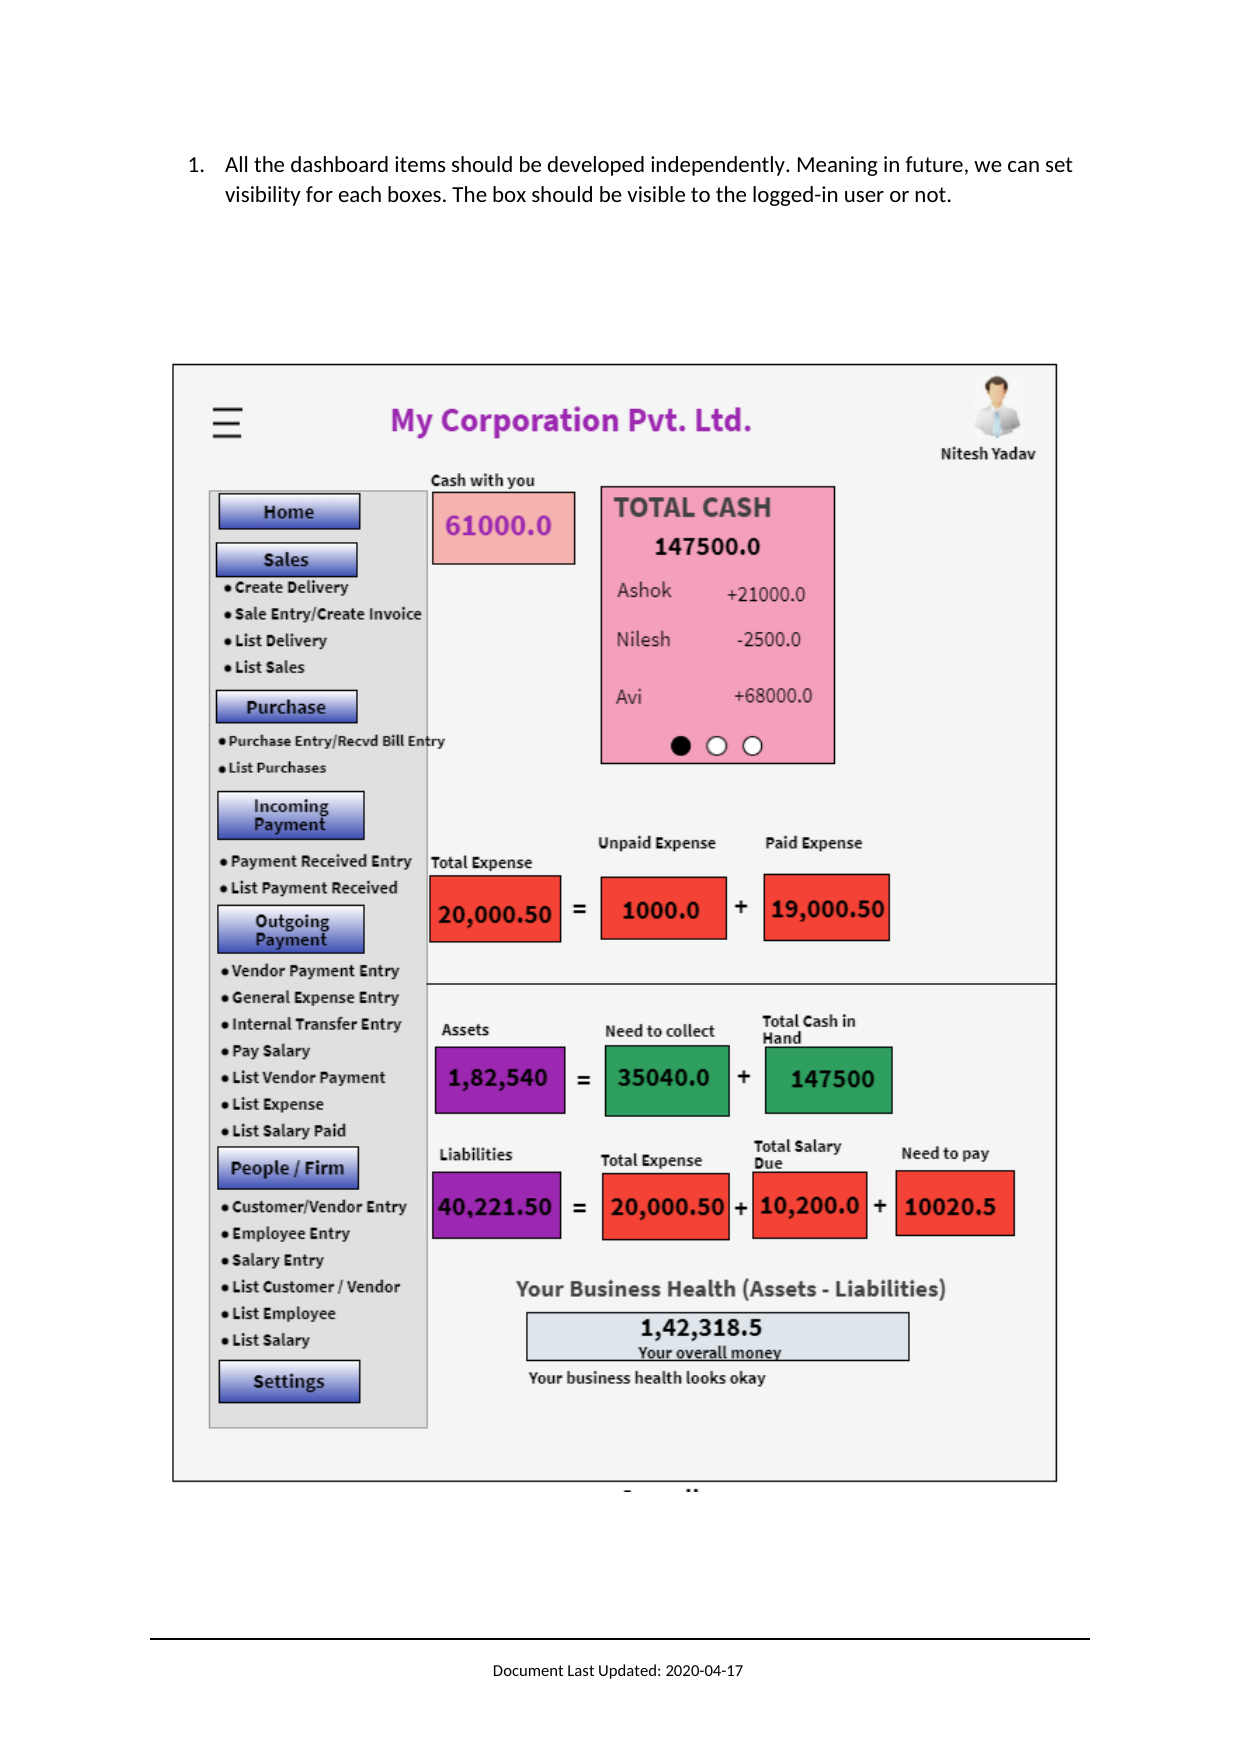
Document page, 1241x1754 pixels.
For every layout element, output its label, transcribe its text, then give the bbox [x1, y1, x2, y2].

picture [150, 351, 1091, 1492]
list All the dashboard items should be developed independently. Meaning in future, we can set visibility for each boxes. The box should be visible to the logged-in user or not. [187, 150, 1090, 208]
